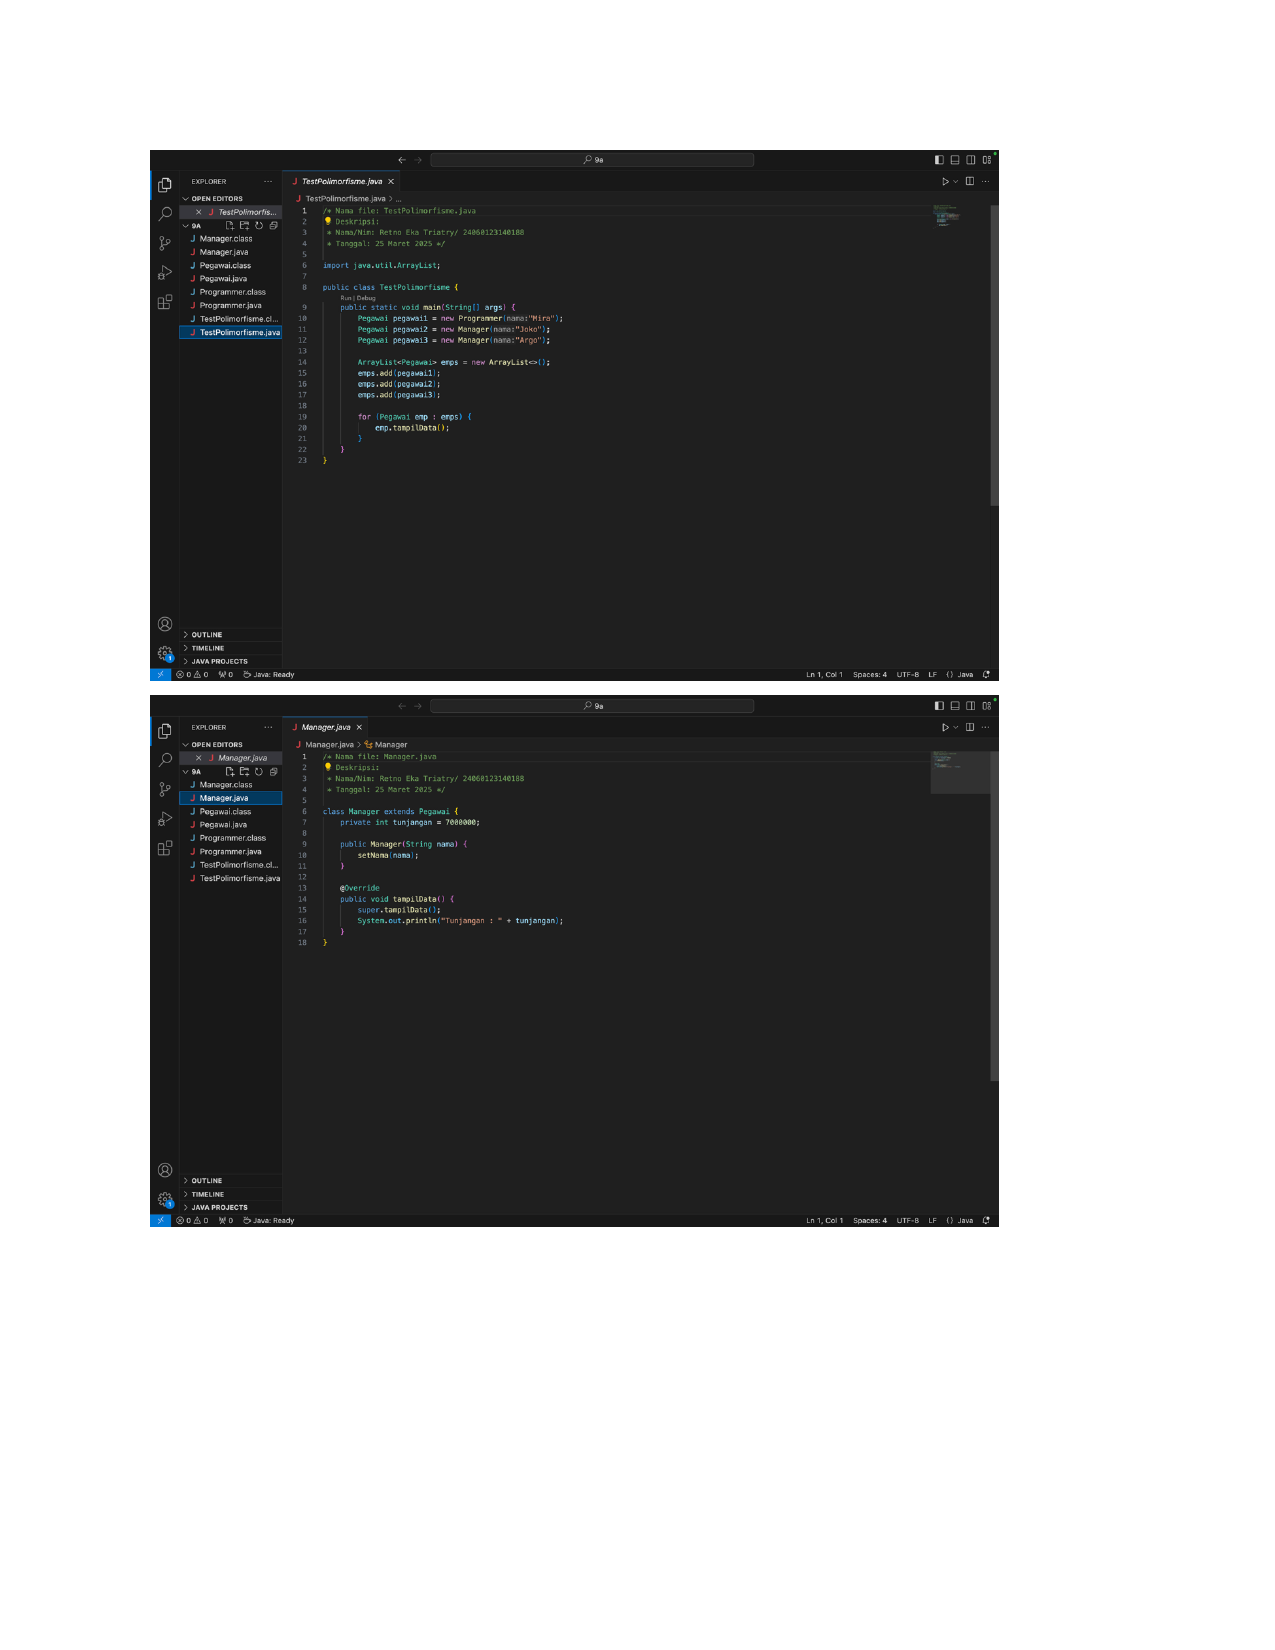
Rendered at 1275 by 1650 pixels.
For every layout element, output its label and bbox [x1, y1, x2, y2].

picture [150, 150, 999, 681]
picture [150, 695, 999, 1227]
